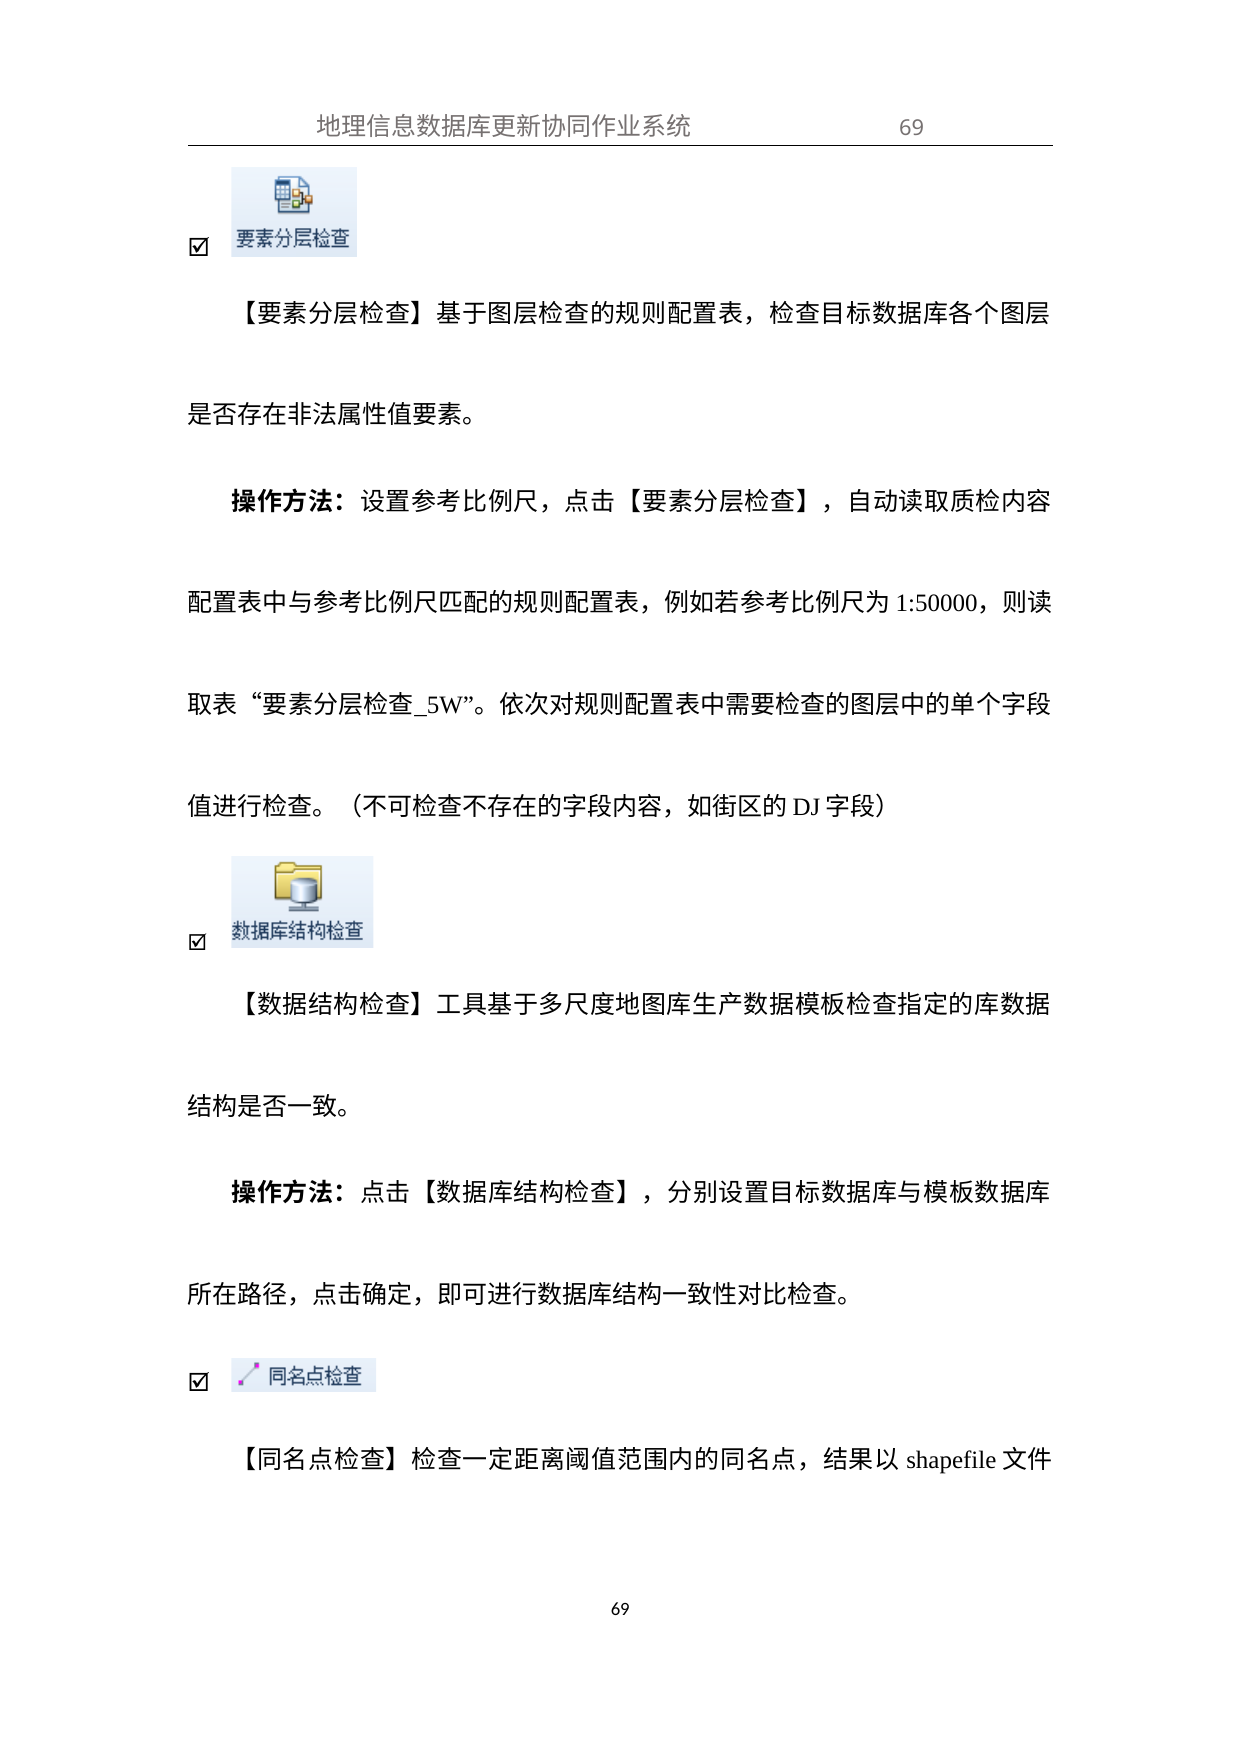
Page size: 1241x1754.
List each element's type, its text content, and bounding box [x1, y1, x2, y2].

picture [231, 167, 357, 257]
picture [231, 1358, 377, 1392]
text 【同名点检查】检查一定距离阈值范围内的同名点，结果以shapefile文件形式记录。 [187, 1424, 1053, 1492]
text 【要素分层检查】基于图层检查的规则配置表，检查目标数据库各个图层是否存在非法属性值要素。 [187, 277, 1053, 447]
text 操作方法：设置参考比例尺，点击【要素分层检查】，自动读取质检内容配置表中与参考比例尺匹配的规则配置表，例如若参考比例尺为1:50000，则读取表“要素分层检查_5W”。依次对规则配置表中需要检查的图层中的单个字段值进行检查。（不可检查不存在的字段内容，如街区的DJ字段） [187, 465, 1053, 839]
text 【数据结构检查】工具基于多尺度地图库生产数据模板检查指定的库数据结构是否一致。 [187, 968, 1053, 1138]
picture [231, 856, 374, 948]
text 操作方法：点击【数据库结构检查】，分别设置目标数据库与模板数据库所在路径，点击确定，即可进行数据库结构一致性对比检查。 [187, 1156, 1053, 1326]
